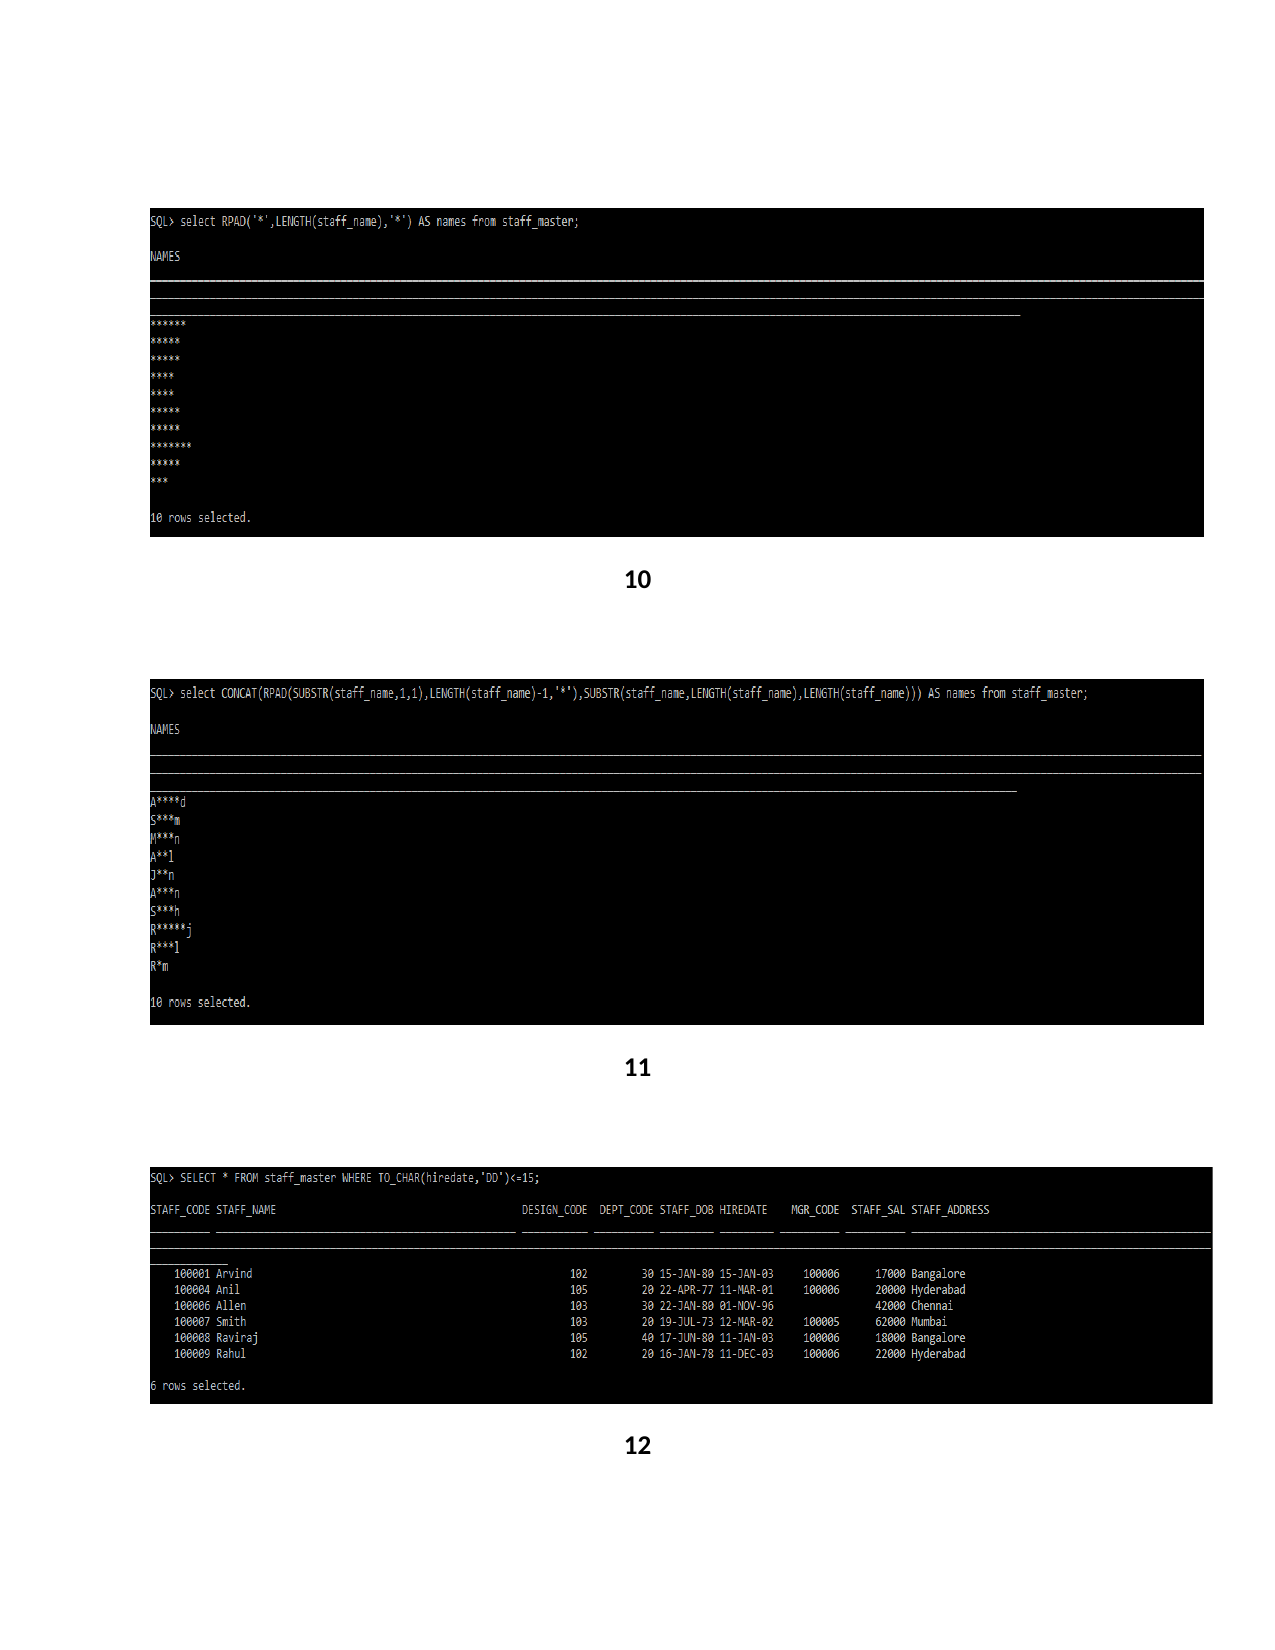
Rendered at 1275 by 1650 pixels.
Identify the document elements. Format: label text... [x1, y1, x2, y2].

picture [150, 208, 1204, 537]
text 10 [150, 562, 1125, 595]
picture [150, 1167, 1213, 1404]
text 11 [150, 1050, 1125, 1083]
picture [150, 679, 1204, 1025]
text 12 [150, 1428, 1125, 1462]
